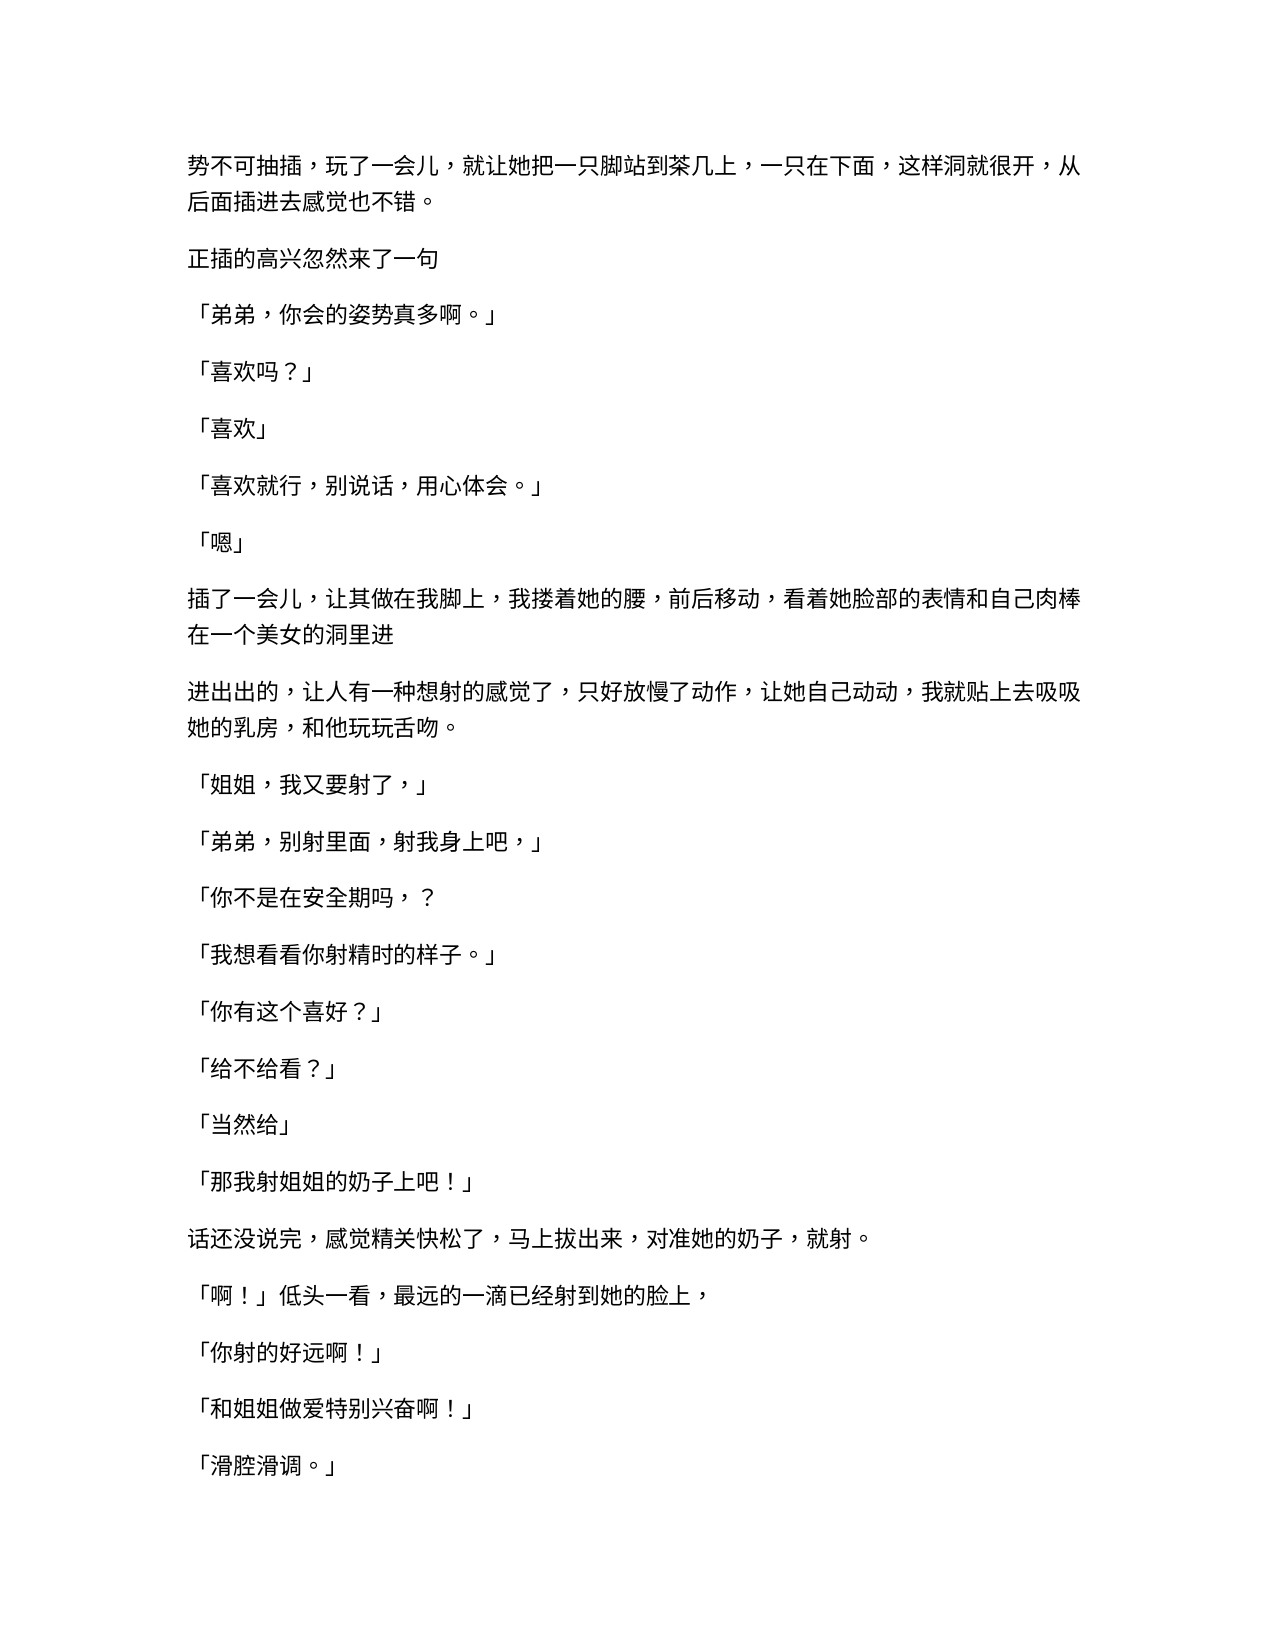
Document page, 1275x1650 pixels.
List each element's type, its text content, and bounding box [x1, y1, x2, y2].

text 「弟弟，你会的姿势真多啊。」 [187, 299, 1087, 331]
text 「喜欢就行，别说话，用心体会。」 [187, 470, 1087, 501]
text 「那我射姐姐的奶子上吧！」 [187, 1166, 1087, 1197]
text 插了一会儿，让其做在我脚上，我搂着她的腰，前后移动，看着她脸部的表情和自己肉棒在一个美女的洞里进 [187, 583, 1087, 651]
text 进出出的，让人有一种想射的感觉了，只好放慢了动作，让她自己动动，我就贴上去吸吸她的乳房，和他玩玩舌吻。 [187, 676, 1087, 743]
text 「我想看看你射精时的样子。」 [187, 939, 1087, 970]
text 「嗯」 [187, 527, 1087, 558]
text 「给不给看？」 [187, 1053, 1087, 1084]
text 「你有这个喜好？」 [187, 996, 1087, 1027]
text 「滑腔滑调。」 [187, 1450, 1087, 1481]
text 「你不是在安全期吗，？ [187, 882, 1087, 913]
text 「啊！」低头一看，最远的一滴已经射到她的脸上， [187, 1280, 1087, 1311]
text 「和姐姐做爱特别兴奋啊！」 [187, 1393, 1087, 1424]
text 正插的高兴忽然来了一句 [187, 243, 1087, 274]
text 「当然给」 [187, 1109, 1087, 1141]
text 「姐姐，我又要射了，」 [187, 769, 1087, 800]
text 「喜欢」 [187, 413, 1087, 444]
text 「弟弟，别射里面，射我身上吧，」 [187, 826, 1087, 857]
text 势不可抽插，玩了一会儿，就让她把一只脚站到茶几上，一只在下面，这样洞就很开，从后面插进去感觉也不错。 [187, 150, 1087, 217]
text 「喜欢吗？」 [187, 356, 1087, 387]
text 「你射的好远啊！」 [187, 1336, 1087, 1368]
text 话还没说完，感觉精关快松了，马上拔出来，对准她的奶子，就射。 [187, 1223, 1087, 1254]
